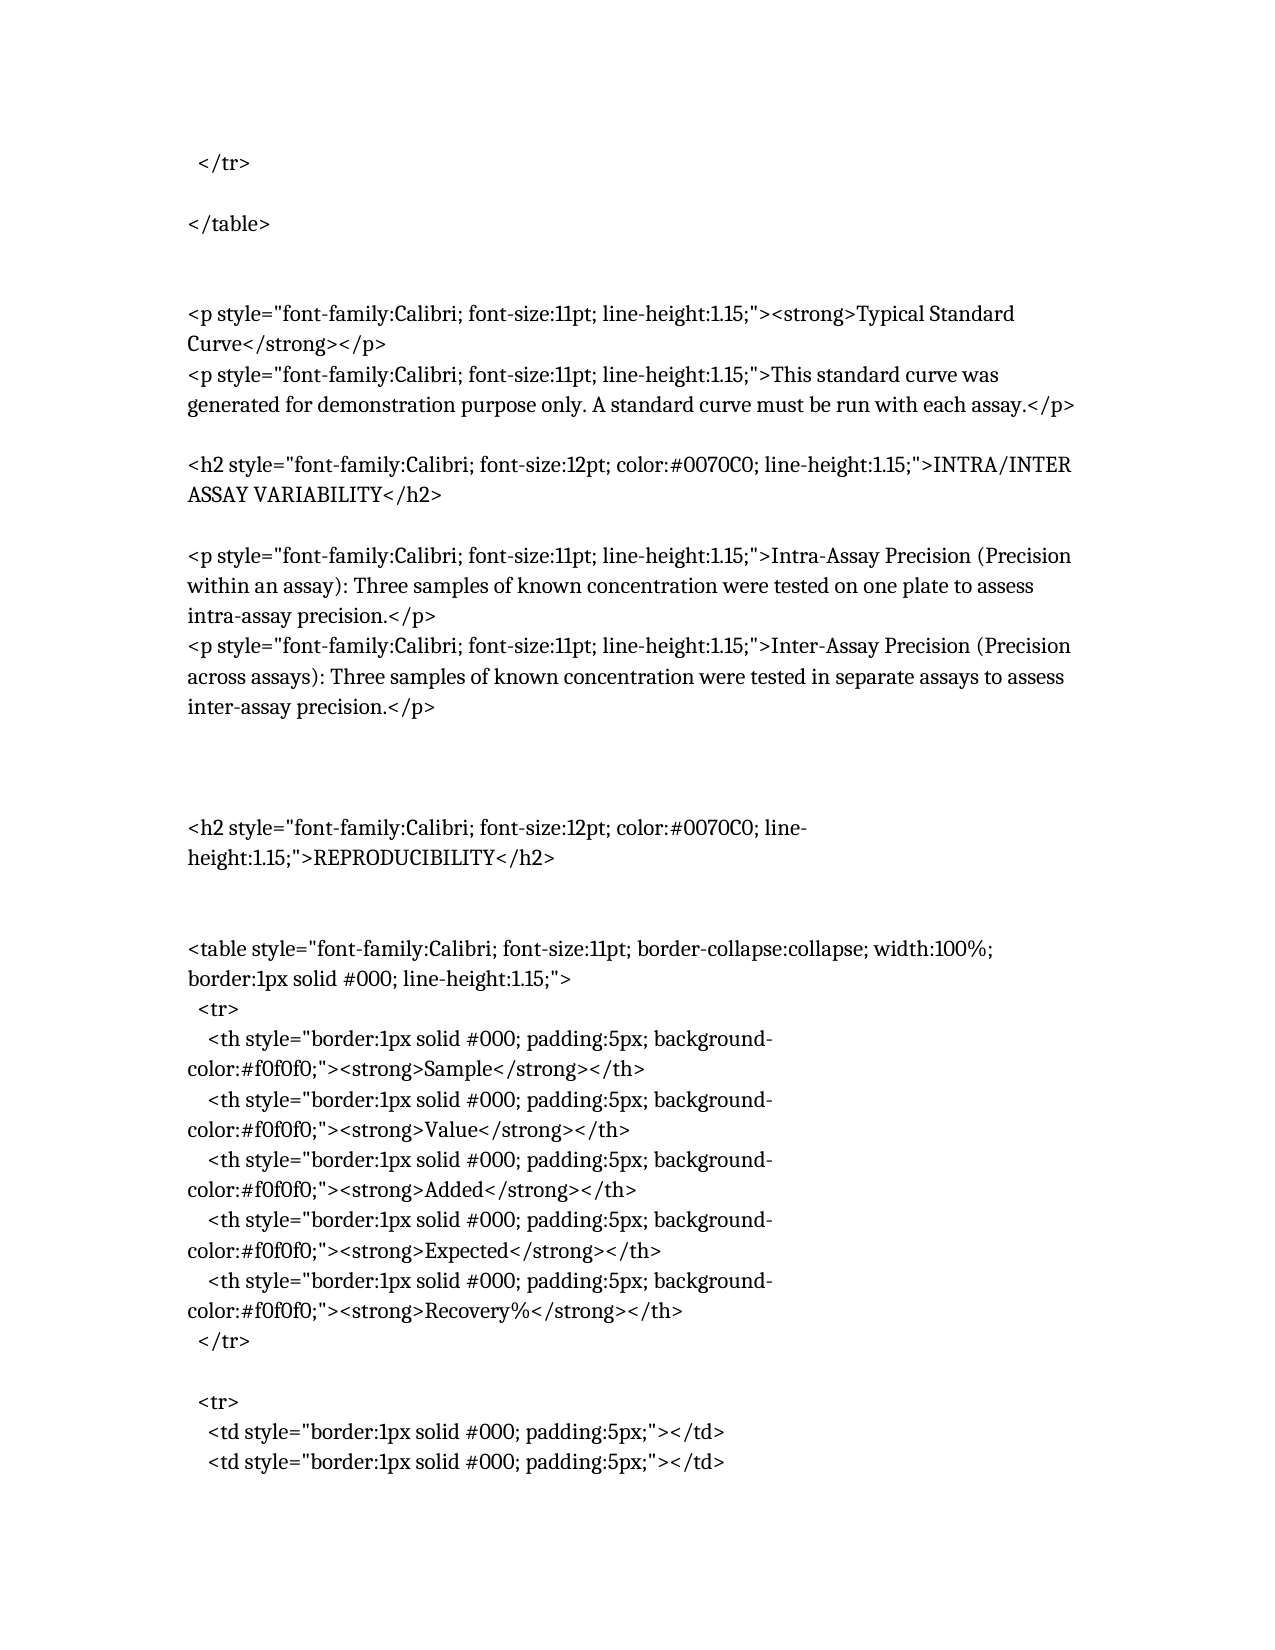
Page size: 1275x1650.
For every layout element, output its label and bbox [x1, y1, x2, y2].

text [187, 150, 1087, 1475]
